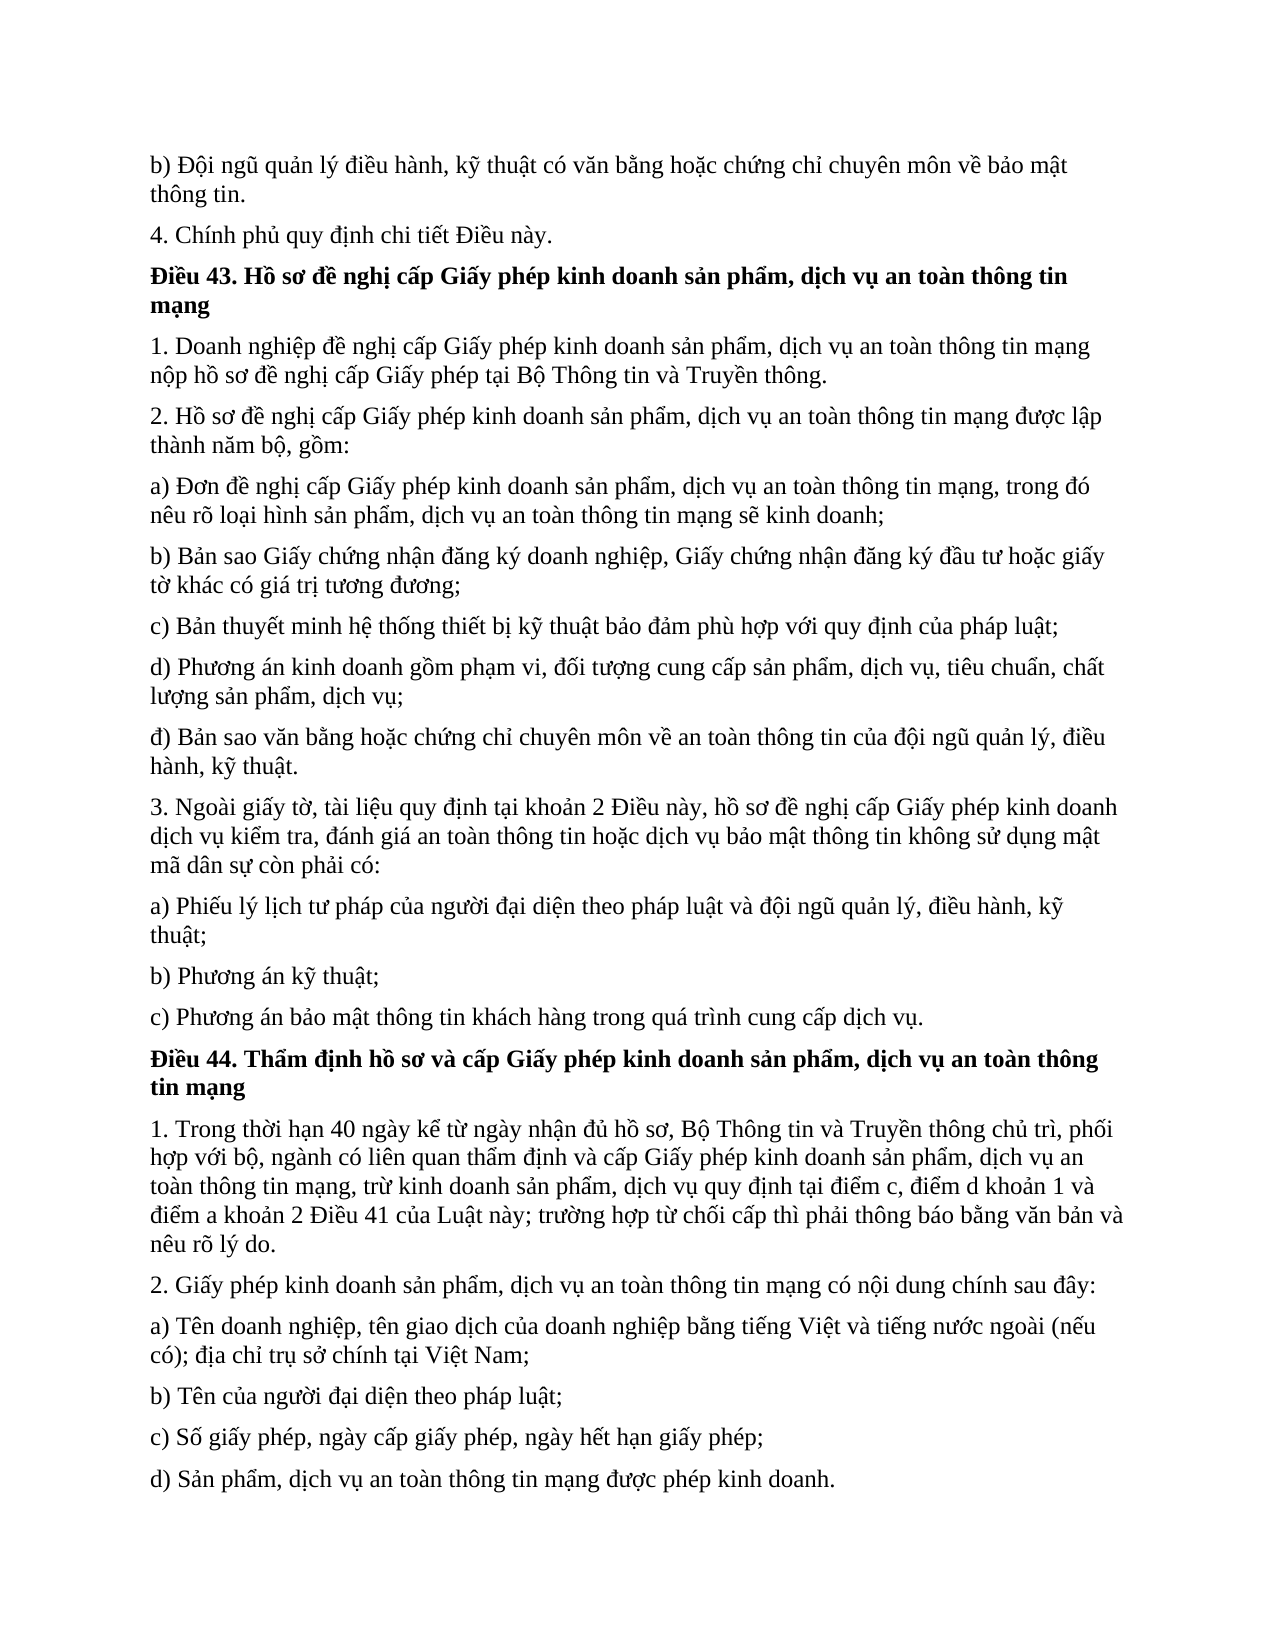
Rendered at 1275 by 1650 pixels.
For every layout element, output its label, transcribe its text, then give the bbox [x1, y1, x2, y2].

text d) Phương án kinh doanh gồm phạm vi, đối tượng cung cấp sản phẩm, dịch vụ, tiêu chuẩn, chất lượng sản phẩm, dịch vụ; [150, 652, 1125, 710]
text Điều 43. Hồ sơ đề nghị cấp Giấy phép kinh doanh sản phẩm, dịch vụ an toàn thông tin mạng [150, 261, 1125, 319]
text b) Phương án kỹ thuật; [150, 961, 1125, 990]
text Điều 44. Thẩm định hồ sơ và cấp Giấy phép kinh doanh sản phẩm, dịch vụ an toàn thông tin mạng [150, 1044, 1125, 1101]
text a) Đơn đề nghị cấp Giấy phép kinh doanh sản phẩm, dịch vụ an toàn thông tin mạng, trong đó nêu rõ loại hình sản phẩm, dịch vụ an toàn thông tin mạng sẽ kinh doanh; [150, 471, 1125, 529]
text c) Số giấy phép, ngày cấp giấy phép, ngày hết hạn giấy phép; [150, 1422, 1125, 1451]
text 1. Trong thời hạn 40 ngày kể từ ngày nhận đủ hồ sơ, Bộ Thông tin và Truyền thông chủ trì, phối hợp với bộ, ngành có liên quan thẩm định và cấp Giấy phép kinh doanh sản phẩm, dịch vụ an toàn thông tin mạng, trừ kinh doanh sản phẩm, dịch vụ quy định tại điểm c, điểm d khoản 1 và điểm a khoản 2 Điều 41 của Luật này; trường hợp từ chối cấp thì phải thông báo bằng văn bản và nêu rõ lý do. [150, 1114, 1125, 1257]
text c) Bản thuyết minh hệ thống thiết bị kỹ thuật bảo đảm phù hợp với quy định của pháp luật; [150, 611, 1125, 640]
text 3. Ngoài giấy tờ, tài liệu quy định tại khoản 2 Điều này, hồ sơ đề nghị cấp Giấy phép kinh doanh dịch vụ kiểm tra, đánh giá an toàn thông tin hoặc dịch vụ bảo mật thông tin không sử dụng mật mã dân sự còn phải có: [150, 792, 1125, 879]
text d) Sản phẩm, dịch vụ an toàn thông tin mạng được phép kinh doanh. [150, 1464, 1125, 1492]
text b) Đội ngũ quản lý điều hành, kỹ thuật có văn bằng hoặc chứng chỉ chuyên môn về bảo mật thông tin. [150, 150, 1125, 207]
text 2. Giấy phép kinh doanh sản phẩm, dịch vụ an toàn thông tin mạng có nội dung chính sau đây: [150, 1270, 1125, 1299]
text b) Bản sao Giấy chứng nhận đăng ký doanh nghiệp, Giấy chứng nhận đăng ký đầu tư hoặc giấy tờ khác có giá trị tương đương; [150, 541, 1125, 599]
text c) Phương án bảo mật thông tin khách hàng trong quá trình cung cấp dịch vụ. [150, 1002, 1125, 1031]
text 2. Hồ sơ đề nghị cấp Giấy phép kinh doanh sản phẩm, dịch vụ an toàn thông tin mạng được lập thành năm bộ, gồm: [150, 401, 1125, 459]
text a) Tên doanh nghiệp, tên giao dịch của doanh nghiệp bằng tiếng Việt và tiếng nước ngoài (nếu có); địa chỉ trụ sở chính tại Việt Nam; [150, 1311, 1125, 1369]
text 1. Doanh nghiệp đề nghị cấp Giấy phép kinh doanh sản phẩm, dịch vụ an toàn thông tin mạng nộp hồ sơ đề nghị cấp Giấy phép tại Bộ Thông tin và Truyền thông. [150, 331, 1125, 389]
text a) Phiếu lý lịch tư pháp của người đại diện theo pháp luật và đội ngũ quản lý, điều hành, kỹ thuật; [150, 891, 1125, 949]
text b) Tên của người đại diện theo pháp luật; [150, 1381, 1125, 1410]
text đ) Bản sao văn bằng hoặc chứng chỉ chuyên môn về an toàn thông tin của đội ngũ quản lý, điều hành, kỹ thuật. [150, 722, 1125, 780]
text 4. Chính phủ quy định chi tiết Điều này. [150, 220, 1125, 249]
